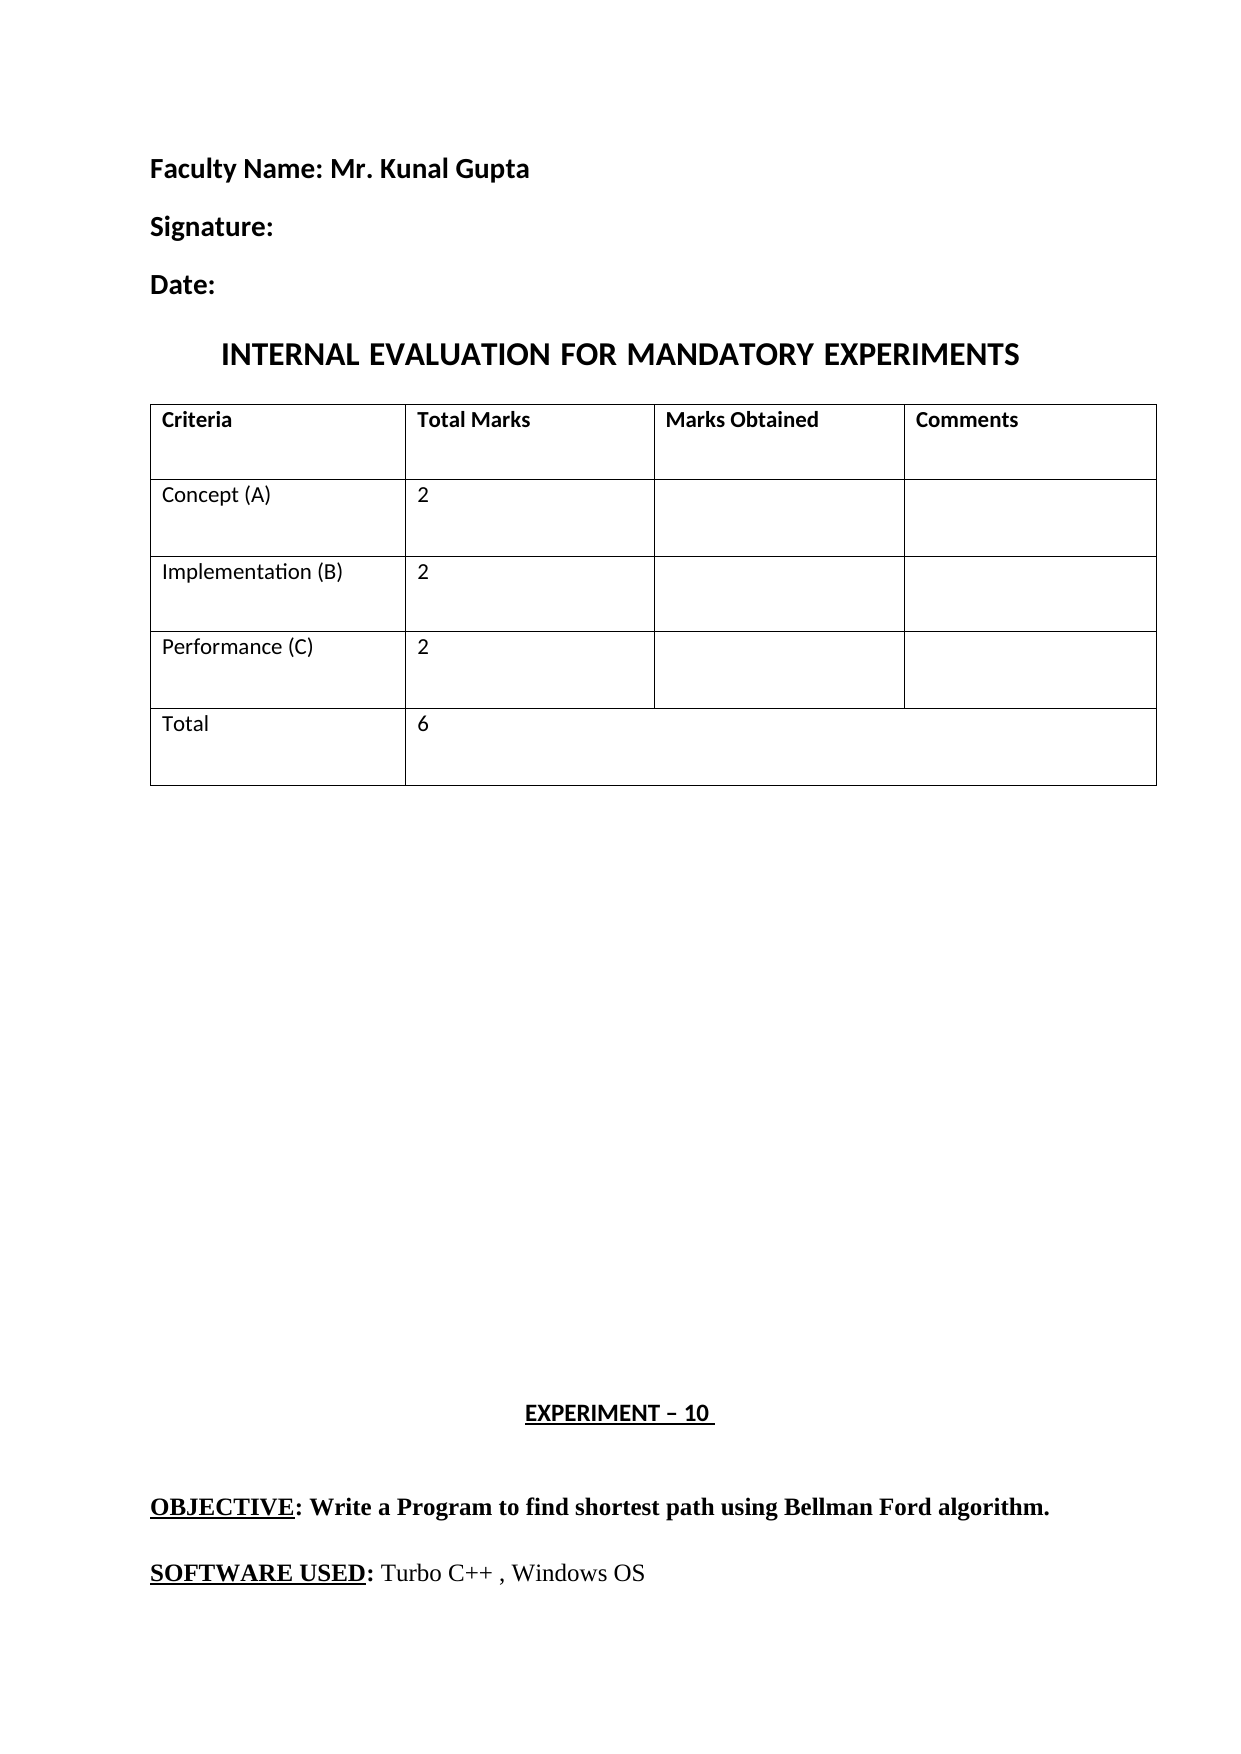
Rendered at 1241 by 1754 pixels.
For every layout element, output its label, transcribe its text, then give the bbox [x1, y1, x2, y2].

text EXPERIMENT – 10 [450, 1397, 1090, 1428]
table_cell [655, 632, 904, 708]
text internal evaluation for Mandatory Experiments [150, 325, 1090, 376]
table_cell 6 [406, 709, 1156, 785]
table_cell Total [151, 709, 405, 785]
table_header Criteria [151, 405, 405, 479]
table_cell [655, 480, 904, 556]
table_header Total Marks [406, 405, 654, 479]
table_cell 2 [406, 632, 654, 708]
table_cell Concept (A) [151, 480, 405, 556]
table_cell Implementation (B) [151, 557, 405, 631]
table_cell [655, 557, 904, 631]
table_cell [905, 632, 1156, 708]
text Signature: [150, 208, 1090, 244]
table_header Comments [905, 405, 1156, 479]
table_header Marks Obtained [655, 405, 904, 479]
text OBJECTIVE: Write a Program to find shortest path using Bellman Ford algorithm. [150, 1492, 1090, 1521]
table_cell 2 [406, 557, 654, 631]
text Faculty Name: Mr. Kunal Gupta [150, 150, 1090, 186]
table_cell [905, 557, 1156, 631]
table_cell Performance (C) [151, 632, 405, 708]
table_cell [905, 480, 1156, 556]
text Date: [150, 266, 1090, 302]
text SOFTWARE USED: Turbo C++ , Windows OS [150, 1558, 1090, 1587]
table_cell 2 [406, 480, 654, 556]
